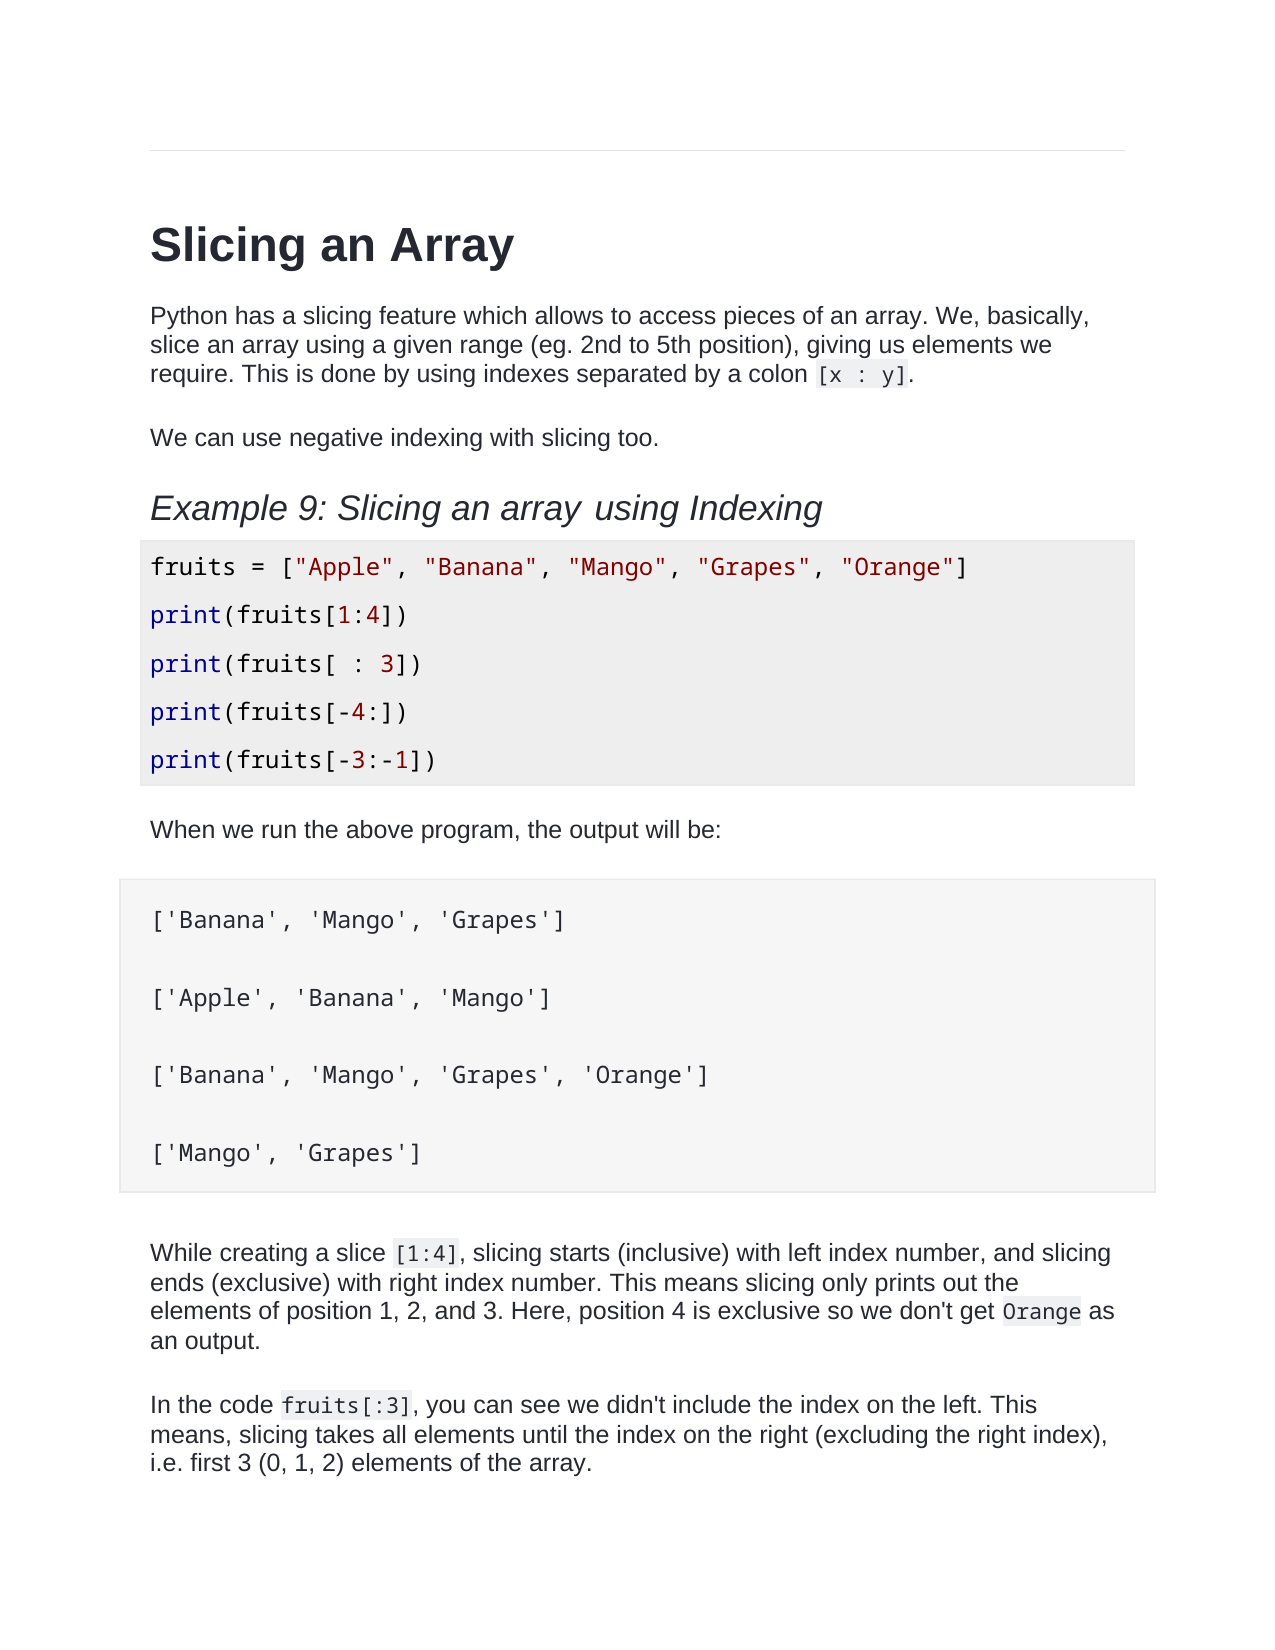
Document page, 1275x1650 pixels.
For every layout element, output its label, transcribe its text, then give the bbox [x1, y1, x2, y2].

text ['Mango', 'Grapes'] [121, 1111, 1154, 1191]
text ['Banana', 'Mango', 'Grapes'] [121, 880, 1154, 936]
text print(fruits[-4:]) [142, 685, 1133, 727]
subtitle Slicing an Array [150, 217, 1125, 272]
text print(fruits[ : 3]) [142, 637, 1133, 679]
text Python has a slicing feature which allows to access pieces of an array. We, basically, slice an array using a given range (eg. 2nd to 5th position), giving us elements we require. This is done by using indexes separated by a colon [x : y]. [150, 301, 1125, 388]
text ['Banana', 'Mango', 'Grapes', 'Orange'] [121, 1034, 1154, 1091]
text ['Apple', 'Banana', 'Mango'] [121, 956, 1154, 1013]
text print(fruits[-3:-1]) [142, 733, 1133, 784]
text print(fruits[1:4]) [142, 588, 1133, 631]
text While creating a slice [1:4], slicing starts (inclusive) with left index number, and slicing ends (exclusive) with right index number. This means slicing only prints out the elements of position 1, 2, and 3. Here, position 4 is exclusive so we don't get Orange as an output. [150, 1238, 1125, 1355]
text In the code fruits[:3], you can see we didn't include the index on the left. This means, slicing takes all elements until the index on the right (excluding the right index), i.e. first 3 (0, 1, 2) elements of the array. [150, 1390, 1125, 1477]
text When we run the above program, the output will be: [150, 815, 1125, 843]
text fruits = ["Apple", "Banana", "Mango", "Grapes", "Orange"] [142, 542, 1133, 583]
text We can use negative indexing with slicing too. [150, 423, 1125, 452]
subtitle Example 9: Slicing an array using Indexing [150, 487, 1125, 528]
